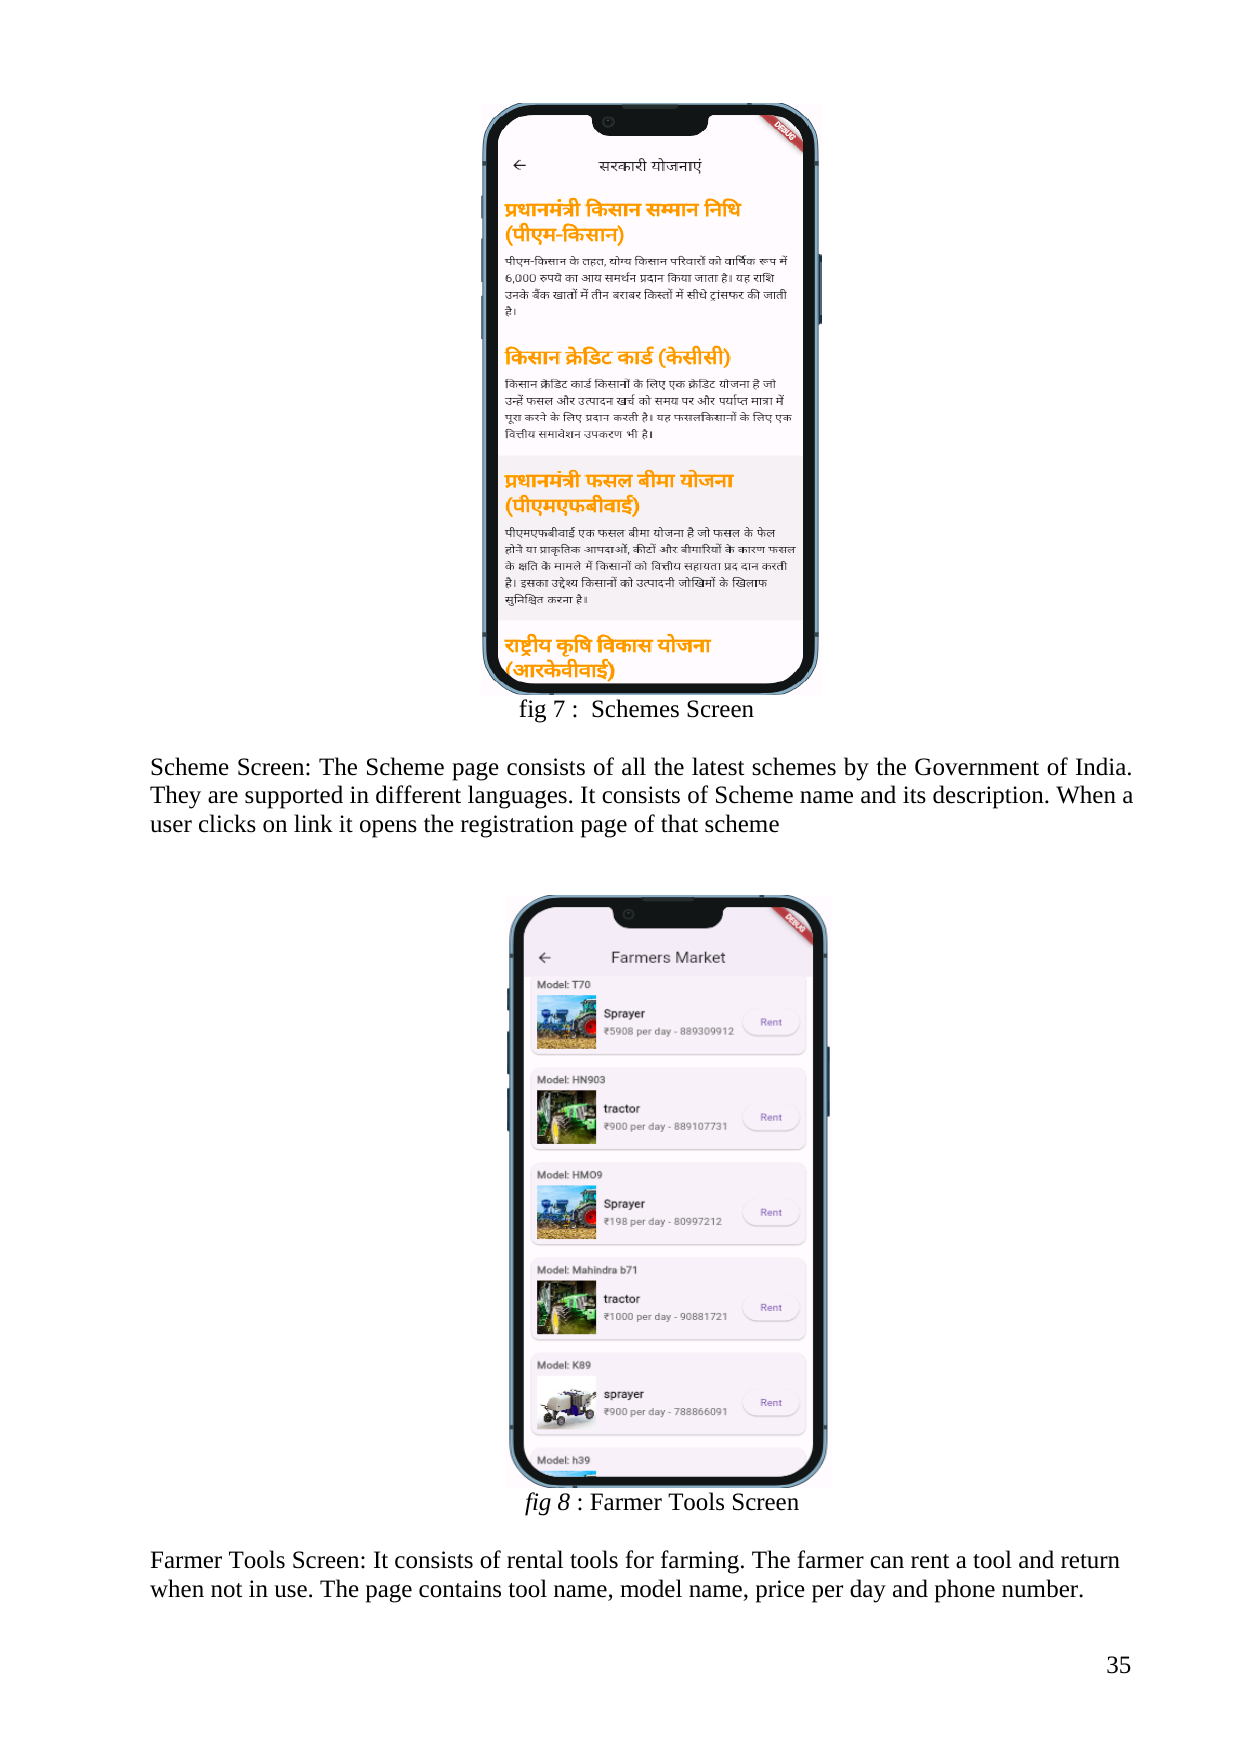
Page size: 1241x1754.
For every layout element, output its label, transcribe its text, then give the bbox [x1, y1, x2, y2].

text Scheme Screen: The Scheme page consists of all the latest schemes by the Government of India. They are supported in different languages. It consists of Scheme name and its description. When a user clicks on link it opens the registration page of that scheme [150, 752, 1134, 838]
picture [506, 895, 832, 1488]
text fig 8 : Farmer Tools Screen [28, 1487, 1221, 1516]
text fig 7 : Schemes Screen [75, 694, 1165, 723]
text Farmer Tools Screen: It consists of rental tools for farming. The farmer can rent a tool and return when not in use. The page contains tool name, model name, price per day and phone number. [150, 1545, 1134, 1602]
picture [481, 103, 822, 695]
